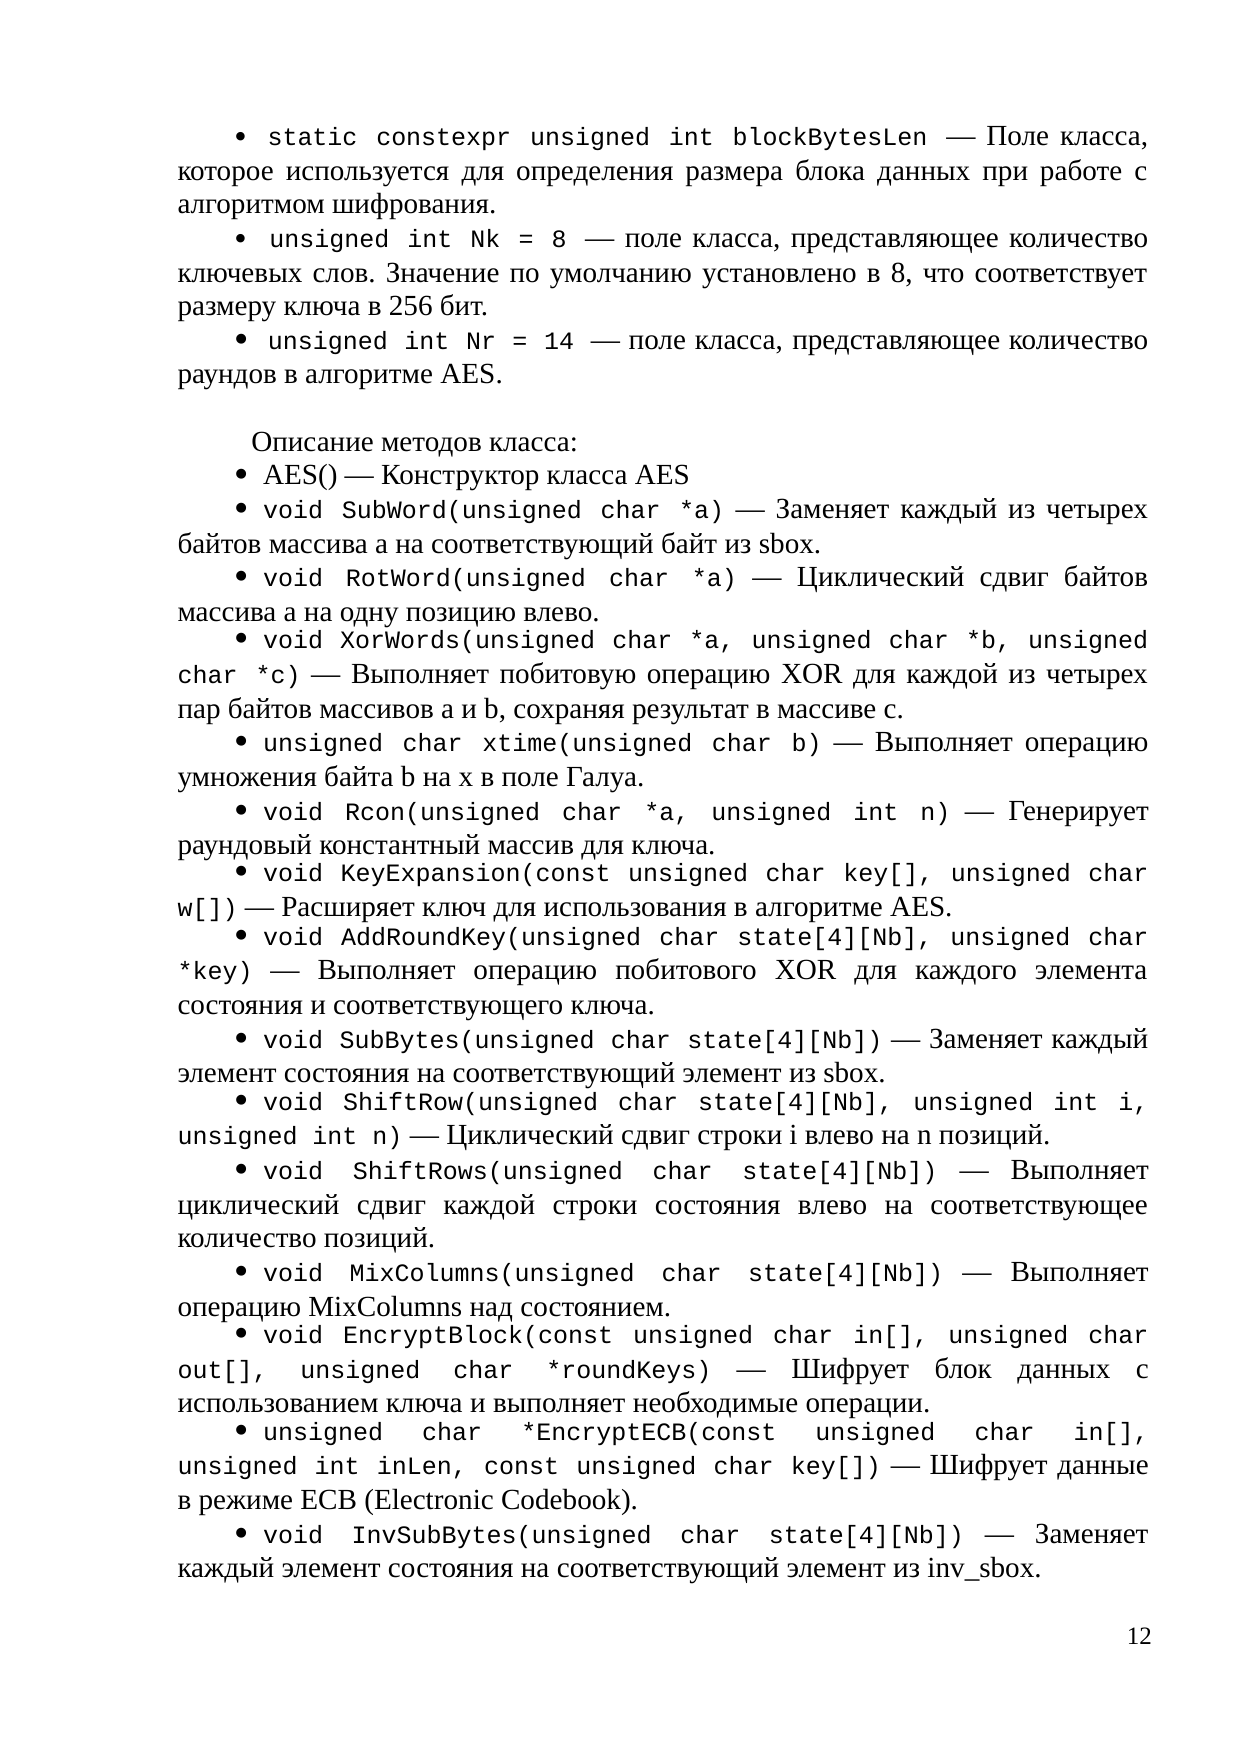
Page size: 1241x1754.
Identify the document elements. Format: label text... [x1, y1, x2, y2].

list static constexpr unsigned int blockBytesLen — Поле класса, которое используется для определения размера блока данных при работе с алгоритмом шифрования. [177, 118, 1148, 220]
list unsigned int Nk = 8 — поле класса, представляющее количество ключевых слов. Значение по умолчанию установлено в 8, что соответствует размеру ключа в 256 бит. [177, 220, 1148, 322]
list unsigned char *EncryptECB(const unsigned char in[], unsigned int inLen, const unsigned char key[]) — Шифрует данные в режиме ECB (Electronic Codebook). [177, 1419, 1148, 1516]
list void AddRoundKey(unsigned char state[4][Nb], unsigned char *key) — Выполняет операцию побитового XOR для каждого элемента состояния и соответствующего ключа. [177, 924, 1148, 1021]
text Описание методов класса: [177, 424, 1148, 457]
list unsigned int Nr = 14 — поле класса, представляющее количество раундов в алгоритме AES. [177, 322, 1148, 390]
list void InvSubBytes(unsigned char state[4][Nb]) — Заменяет каждый элемент состояния на соответствующий элемент из inv_sbox. [177, 1516, 1148, 1584]
list AES() — Конструктор класса AES [177, 457, 1148, 491]
list void RotWord(unsigned char *a) — Циклический сдвиг байтов массива a на одну позицию влево. [177, 559, 1148, 628]
list void XorWords(unsigned char *a, unsigned char *b, unsigned char *c) — Выполняет побитовую операцию XOR для каждой из четырех пар байтов массивов a и b, сохраняя результат в массиве c. [177, 628, 1148, 724]
list void Rcon(unsigned char *a, unsigned int n) — Генерирует раундовый константный массив для ключа. [177, 793, 1148, 861]
list void KeyExpansion(const unsigned char key[], unsigned char w[]) — Расширяет ключ для использования в алгоритме AES. [177, 861, 1148, 924]
list void ShiftRow(unsigned char state[4][Nb], unsigned int i, unsigned int n) — Циклический сдвиг строки i влево на n позиций. [177, 1089, 1148, 1152]
list unsigned char xtime(unsigned char b) — Выполняет операцию умножения байта b на x в поле Галуа. [177, 724, 1148, 793]
list void ShiftRows(unsigned char state[4][Nb]) — Выполняет циклический сдвиг каждой строки состояния влево на соответствующее количество позиций. [177, 1152, 1148, 1254]
list void SubBytes(unsigned char state[4][Nb]) — Заменяет каждый элемент состояния на соответствующий элемент из sbox. [177, 1021, 1148, 1089]
list void SubWord(unsigned char *a) — Заменяет каждый из четырех байтов массива a на соответствующий байт из sbox. [177, 491, 1148, 559]
list void MixColumns(unsigned char state[4][Nb]) — Выполняет операцию MixColumns над состоянием. [177, 1254, 1148, 1322]
list void EncryptBlock(const unsigned char in[], unsigned char out[], unsigned char *roundKeys) — Шифрует блок данных с использованием ключа и выполняет необходимые операции. [177, 1322, 1148, 1419]
